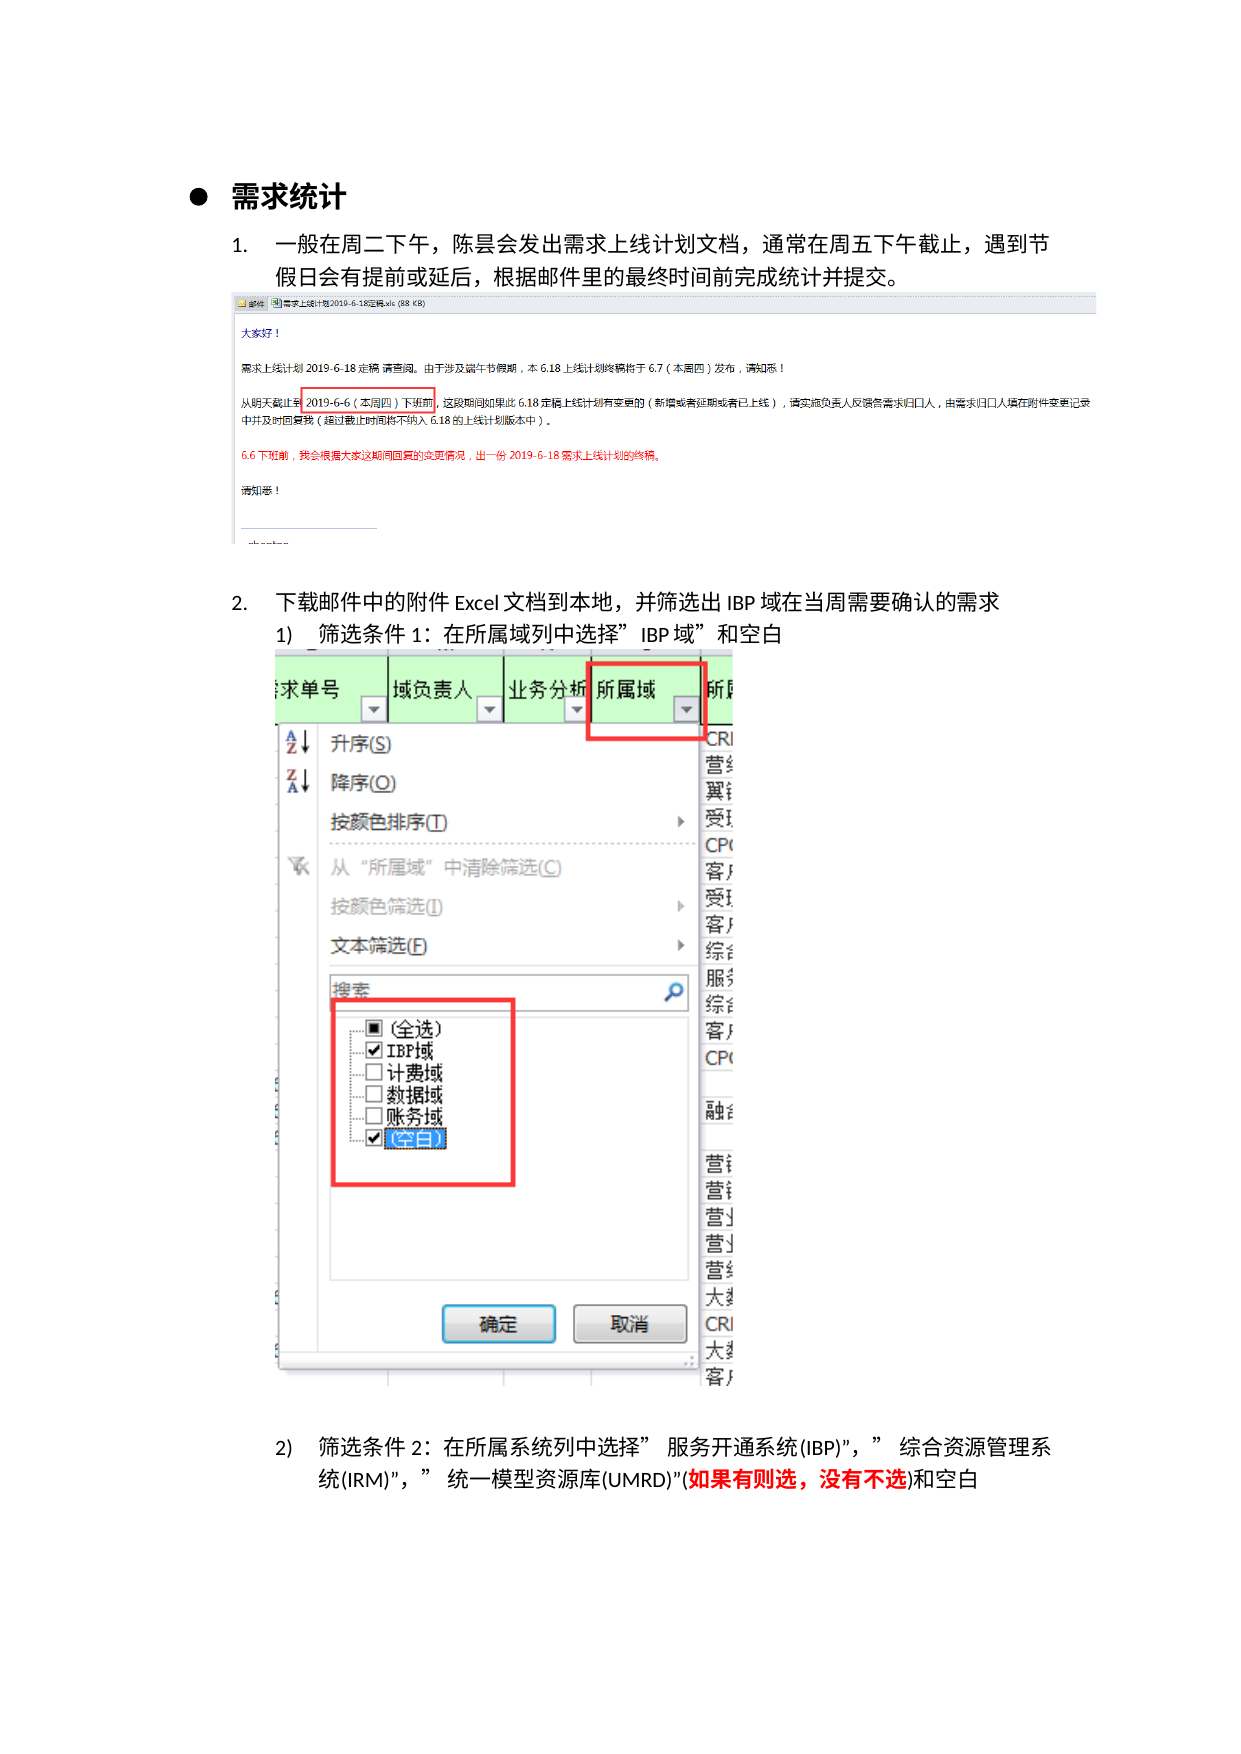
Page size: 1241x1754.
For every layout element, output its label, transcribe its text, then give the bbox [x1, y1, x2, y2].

picture [275, 649, 733, 1386]
picture [231, 292, 1097, 544]
list 筛选条件1：在所属域列中选择”IBP域”和空白 [275, 617, 1053, 649]
list 需求统计 [187, 162, 1053, 227]
list 筛选条件2：在所属系统列中选择” 服务开通系统(IBP)”，” 综合资源管理系统(IRM)”，” 统一模型资源库(UMRD)”(如果有则选，没有不选)和空白 [275, 1429, 1053, 1494]
list 一般在周二下午，陈昙会发出需求上线计划文档，通常在周五下午截止，遇到节假日会有提前或延后，根据邮件里的最终时间前完成统计并提交。 [231, 227, 1053, 292]
list 下载邮件中的附件Excel文档到本地，并筛选出IBP域在当周需要确认的需求 [231, 584, 1053, 617]
